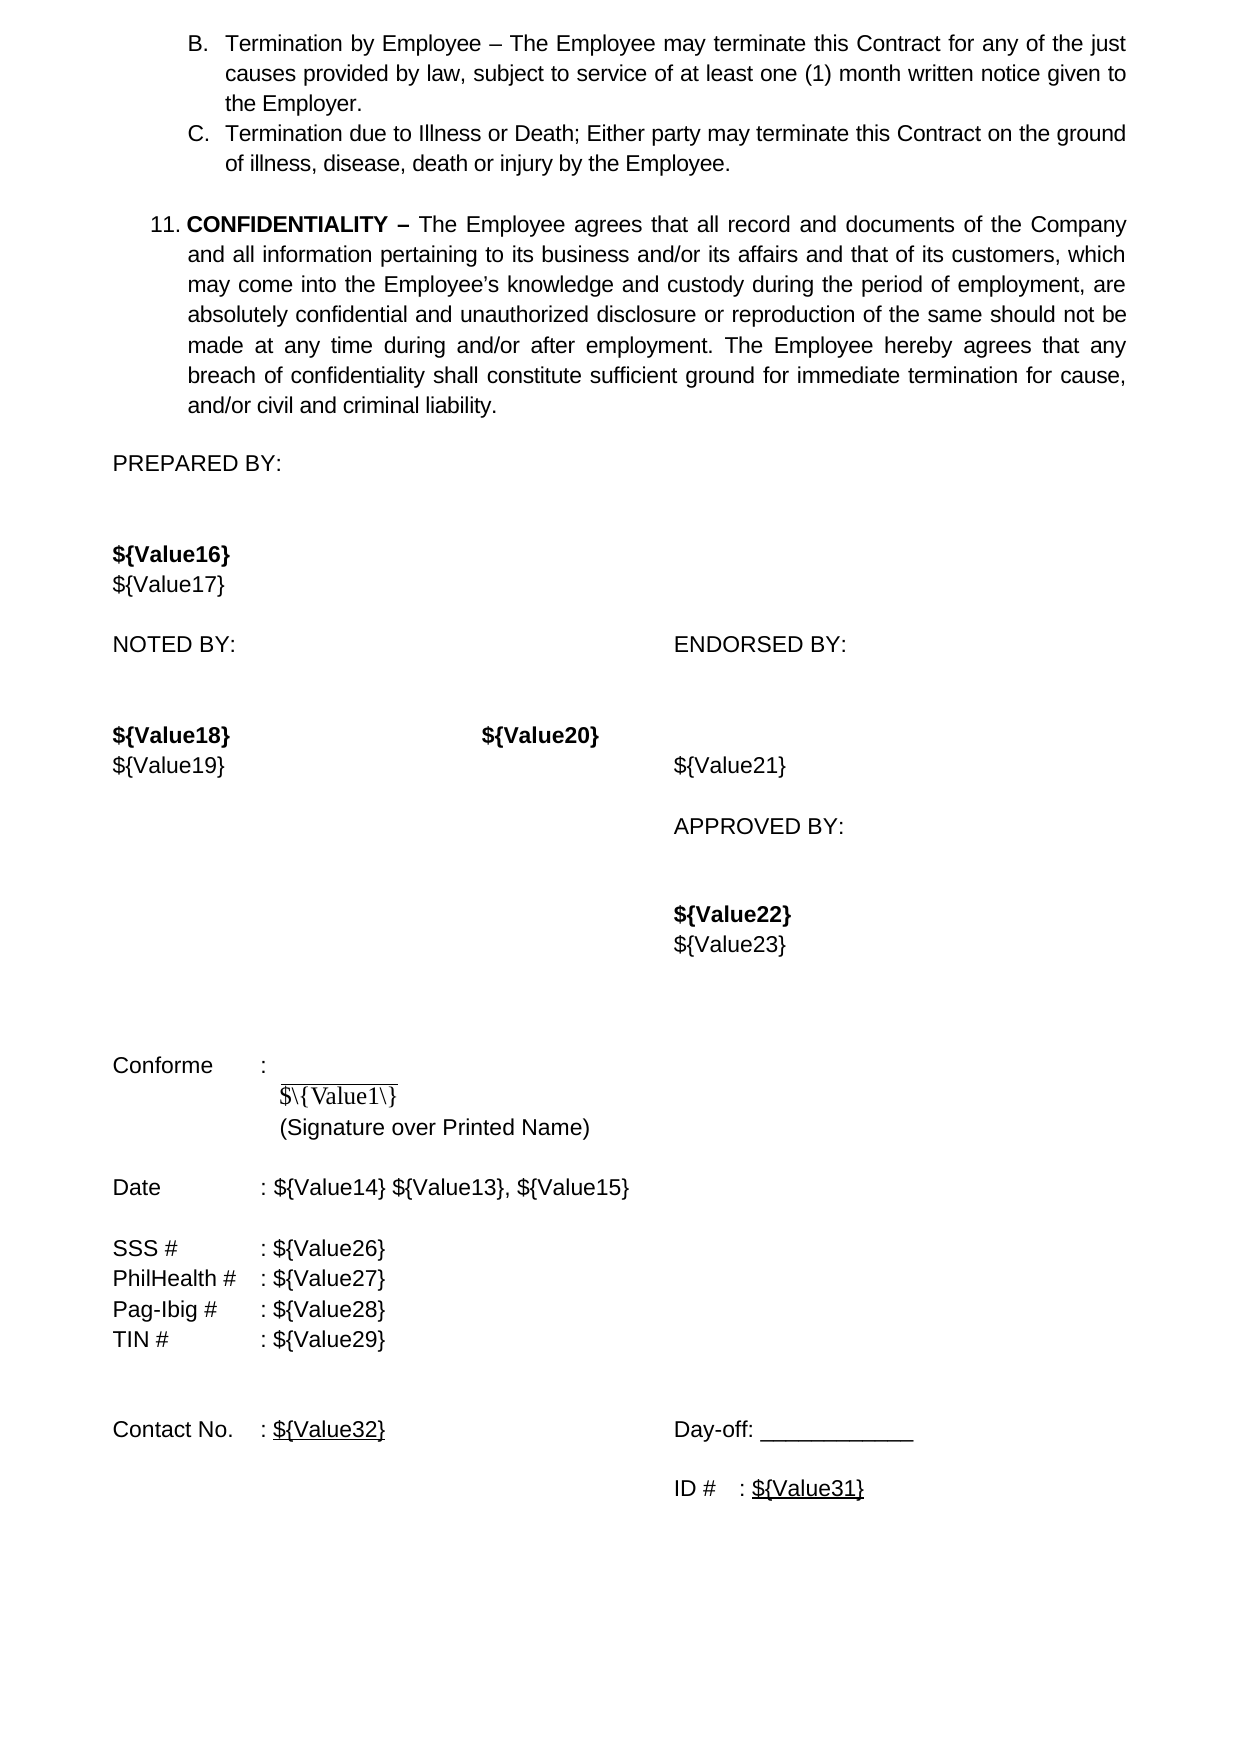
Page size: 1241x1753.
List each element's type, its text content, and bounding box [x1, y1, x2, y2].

list Termination due to Illness or Death; Either party may terminate this Contract on the ground of illness, disease, death or injury by the Employee. [187, 120, 1128, 177]
text TIN # : ${Value29} [112, 1326, 1128, 1352]
text ${Value23} [112, 931, 1128, 957]
text Conforme : [112, 1052, 1128, 1078]
text Date : ${Value14} ${Value13}, ${Value15} [112, 1174, 1128, 1201]
text ${Value17} [112, 571, 1128, 597]
text ${Value22} [112, 901, 1128, 927]
text APPROVED BY: [112, 813, 1128, 839]
list CONFIDENTIALITY – The Employee agrees that all record and documents of the Company and all information pertaining to its business and/or its affairs and that of its customers, which may come into the Employee’s knowledge and custody during the period of employment, are absolutely confidential and unauthorized disclosure or reproduction of the same should not be made at any time during and/or after employment. The Employee hereby agrees that any breach of confidentiality shall constitute sufficient ground for immediate termination for cause, and/or civil and criminal liability. [150, 211, 1128, 418]
text NOTED BY: ENDORSED BY: [112, 631, 1128, 658]
text SSS # : ${Value26} [112, 1235, 1128, 1262]
text Pag-Ibig # : ${Value28} [112, 1296, 1128, 1322]
text ${Value18} ${Value20} [112, 722, 1128, 748]
text ${Value16} [112, 541, 1128, 567]
text PhilHealth # : ${Value27} [112, 1265, 1128, 1292]
text (Signature over Printed Name) [112, 1114, 1128, 1140]
text ID # : ${Value31} [112, 1474, 1128, 1501]
list Termination by Employee – The Employee may terminate this Contract for any of the just causes provided by law, subject to service of at least one (1) month written notice given to the Employer. [187, 29, 1128, 116]
text Contact No. : ${Value32} Day-off: ____________ [112, 1416, 1128, 1443]
text ${Value19} ${Value21} [112, 752, 1128, 778]
text PREPARED BY: [112, 450, 1128, 476]
